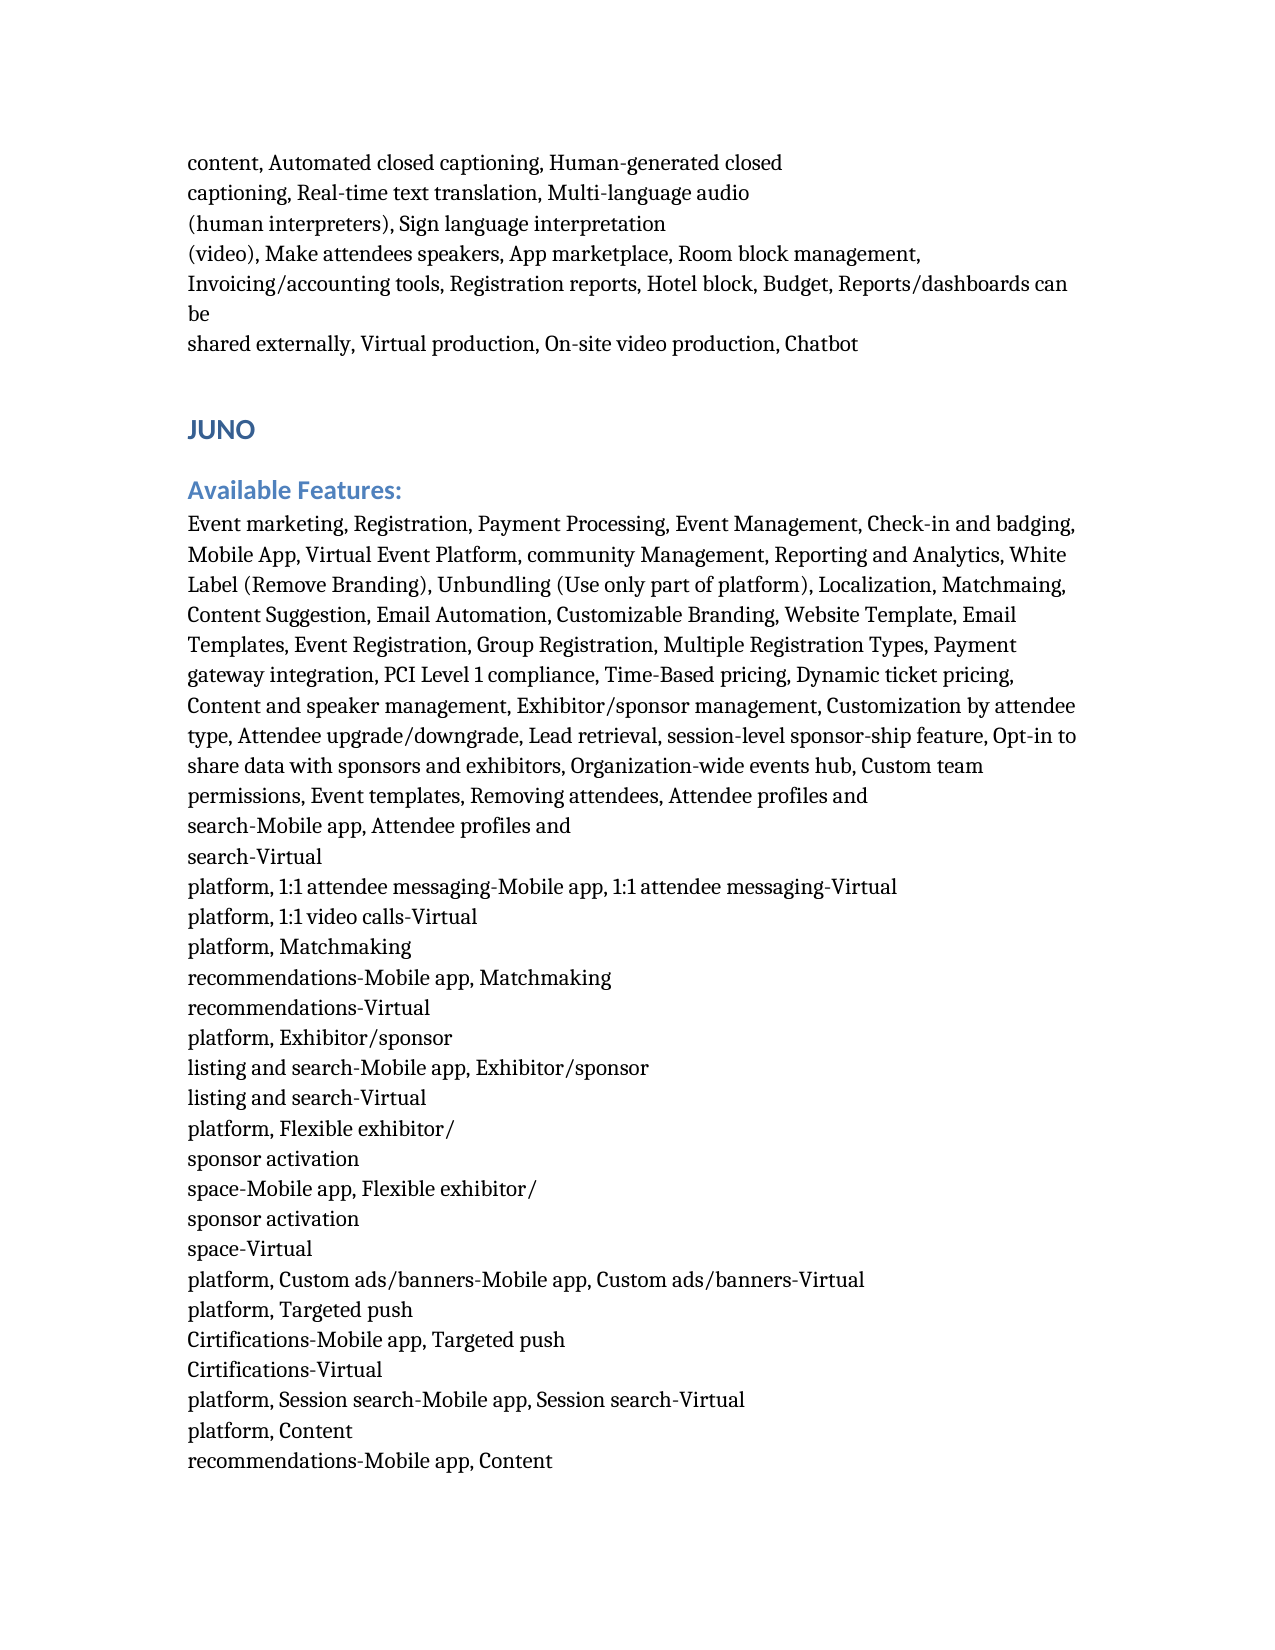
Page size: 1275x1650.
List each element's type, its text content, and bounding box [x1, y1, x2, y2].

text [187, 150, 1087, 358]
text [187, 511, 1087, 1474]
subtitle JUNO [187, 411, 1087, 447]
subtitle Available Features: [187, 473, 1087, 506]
